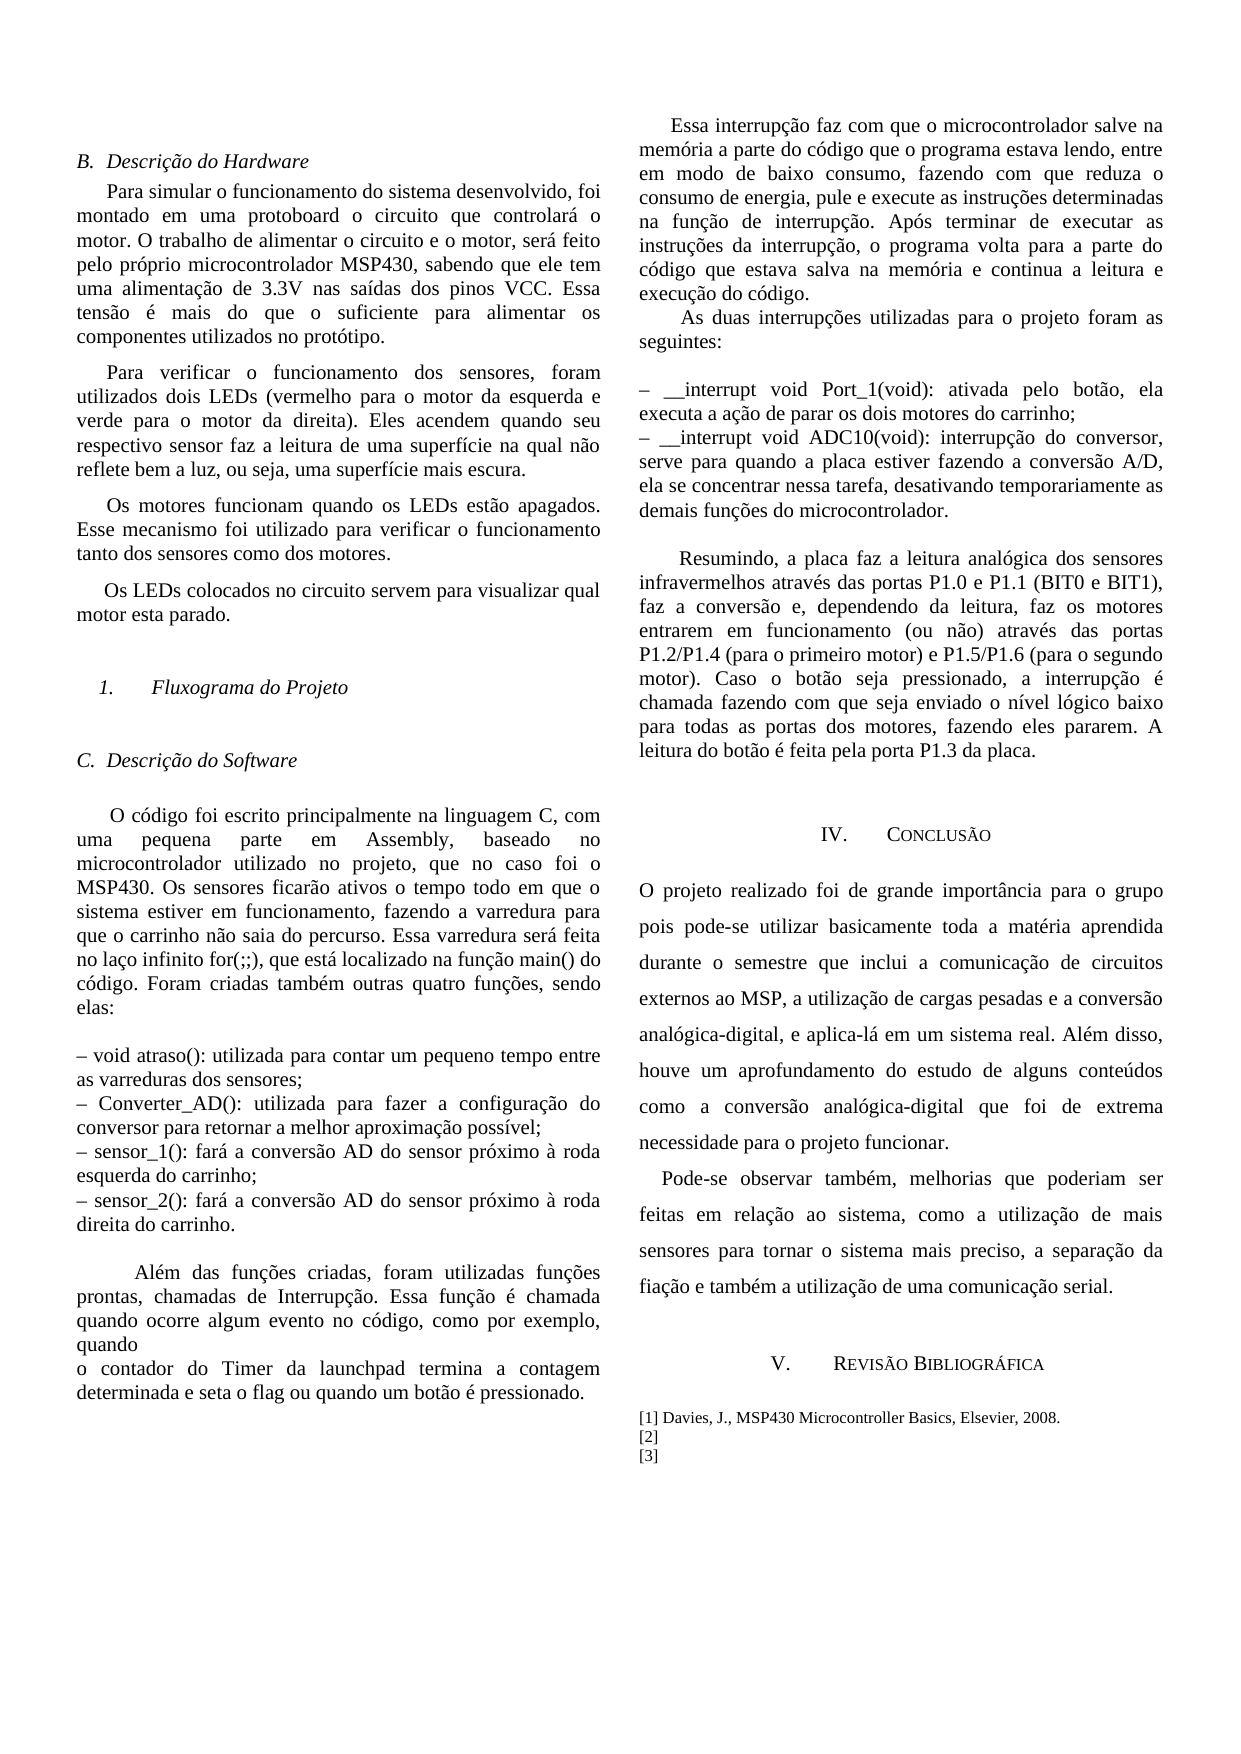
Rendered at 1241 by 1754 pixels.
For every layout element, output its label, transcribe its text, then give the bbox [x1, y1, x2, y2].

text O código foi escrito principalmente na linguagem C, com uma pequena parte em Assembly, baseado no microcontrolador utilizado no projeto, que no caso foi o MSP430. Os sensores ficarão ativos o tempo todo em que o sistema estiver em funcionamento, fazendo a varredura para que o carrinho não saia do percurso. Essa varredura será feita no laço infinito for(;;), que está localizado na função main() do código. Foram criadas também outras quatro funções, sendo elas: [76, 802, 601, 1019]
text – sensor_1(): fará a conversão AD do sensor próximo à roda esquerda do carrinho; [76, 1139, 601, 1187]
text – __interrupt void ADC10(void): interrupção do conversor, serve para quando a placa estiver fazendo a conversão A/D, ela se concentrar nessa tarefa, desativando temporariamente as demais funções do microcontrolador. [639, 425, 1164, 522]
text As duas interrupções utilizadas para o projeto foram as seguintes: [639, 305, 1164, 353]
list Fluxograma do Projeto [114, 675, 601, 699]
text [2] [639, 1427, 1164, 1446]
text Pode-se observar também, melhorias que poderiam ser feitas em relação ao sistema, como a utilização de mais sensores para tornar o sistema mais preciso, a separação da fiação e também a utilização de uma comunicação serial. [639, 1166, 1164, 1298]
text Essa interrupção faz com que o microcontrolador salve na memória a parte do código que o programa estava lendo, entre em modo de baixo consumo, fazendo com que reduza o consumo de energia, pule e execute as instruções determinadas na função de interrupção. Após terminar de executar as instruções da interrupção, o programa volta para a parte do código que estava salva na memória e continua a leitura e execução do código. [639, 112, 1164, 305]
list Revisão Bibliográfica [639, 1351, 1164, 1375]
text Para verificar o funcionamento dos sensores, foram utilizados dois LEDs (vermelho para o motor da esquerda e verde para o motor da direita). Eles acendem quando seu respectivo sensor faz a leitura de uma superfície na qual não reflete bem a luz, ou seja, uma superfície mais escura. [76, 360, 601, 481]
text [1] Davies, J., MSP430 Microcontroller Basics, Elsevier, 2008. [639, 1408, 1164, 1427]
text – sensor_2(): fará a conversão AD do sensor próximo à roda direita do carrinho. [76, 1187, 601, 1236]
list Conclusão [639, 822, 1164, 846]
text – __interrupt void Port_1(void): ativada pelo botão, ela executa a ação de parar os dois motores do carrinho; [639, 377, 1164, 425]
text Além das funções criadas, foram utilizadas funções prontas, chamadas de Interrupção. Essa função é chamada quando ocorre algum evento no código, como por exemplo, quando [76, 1260, 601, 1356]
text Os LEDs colocados no circuito servem para visualizar qual motor esta parado. [76, 578, 601, 626]
text [3] [639, 1446, 1164, 1465]
text Para simular o funcionamento do sistema desenvolvido, foi montado em uma protoboard o circuito que controlará o motor. O trabalho de alimentar o circuito e o motor, será feito pelo próprio microcontrolador MSP430, sabendo que ele tem uma alimentação de 3.3V nas saídas dos pinos VCC. Essa tensão é mais do que o suficiente para alimentar os componentes utilizados no protótipo. [76, 179, 601, 348]
list Descrição do Software [76, 748, 601, 772]
text O projeto realizado foi de grande importância para o grupo pois pode-se utilizar basicamente toda a matéria aprendida durante o semestre que inclui a comunicação de circuitos externos ao MSP, a utilização de cargas pesadas e a conversão analógica-digital, e aplica-lá em um sistema real. Além disso, houve um aprofundamento do estudo de alguns conteúdos como a conversão analógica-digital que foi de extrema necessidade para o projeto funcionar. [639, 878, 1164, 1154]
text Resumindo, a placa faz a leitura analógica dos sensores infravermelhos através das portas P1.0 e P1.1 (BIT0 e BIT1), faz a conversão e, dependendo da leitura, faz os motores entrarem em funcionamento (ou não) através das portas P1.2/P1.4 (para o primeiro motor) e P1.5/P1.6 (para o segundo motor). Caso o botão seja pressionado, a interrupção é chamada fazendo com que seja enviado o nível lógico baixo para todas as portas dos motores, fazendo eles pararem. A leitura do botão é feita pela porta P1.3 da placa. [639, 546, 1164, 762]
text – void atraso(): utilizada para contar um pequeno tempo entre as varreduras dos sensores; [76, 1043, 601, 1091]
text Os motores funcionam quando os LEDs estão apagados. Esse mecanismo foi utilizado para verificar o funcionamento tanto dos sensores como dos motores. [76, 493, 601, 565]
text o contador do Timer da launchpad termina a contagem determinada e seta o flag ou quando um botão é pressionado. [76, 1356, 601, 1404]
list Descrição do Hardware [76, 149, 601, 173]
text – Converter_AD(): utilizada para fazer a configuração do conversor para retornar a melhor aproximação possível; [76, 1091, 601, 1139]
